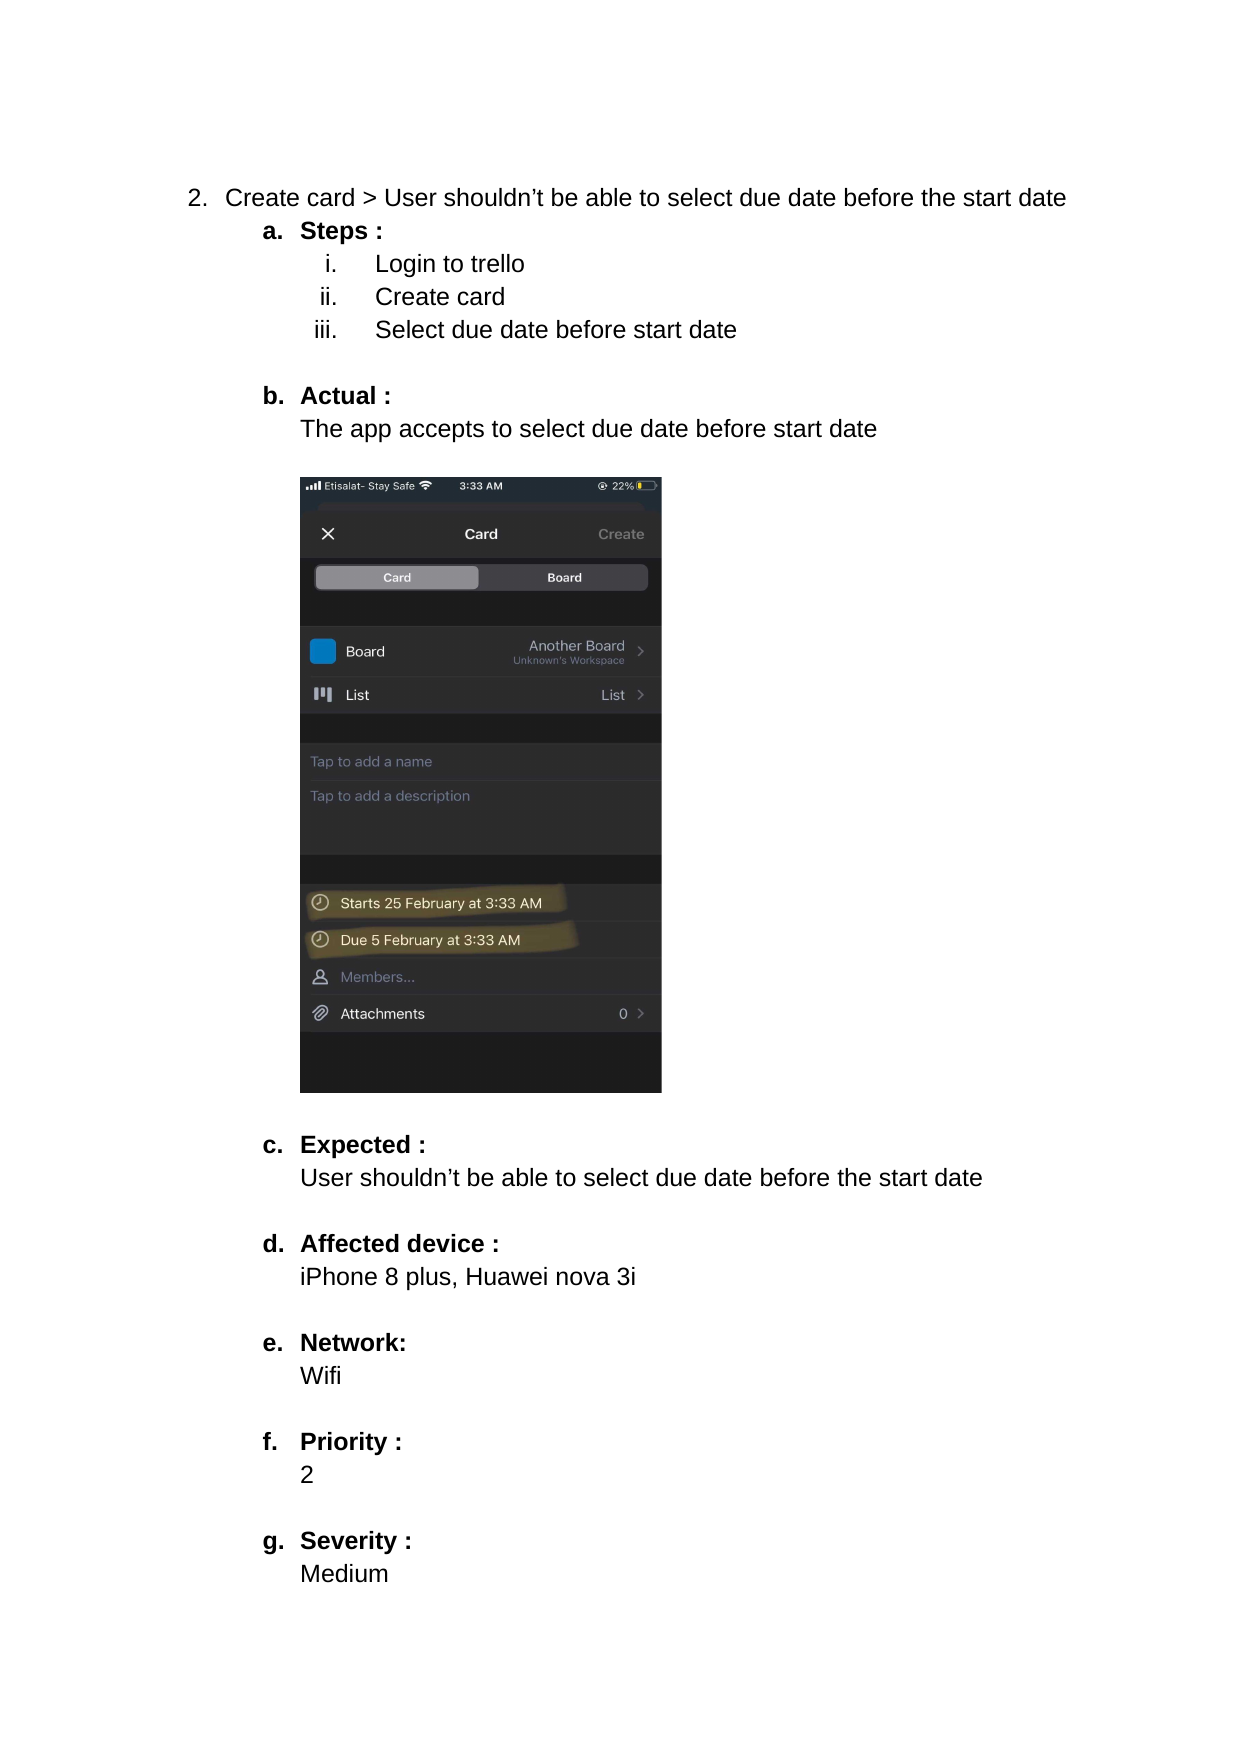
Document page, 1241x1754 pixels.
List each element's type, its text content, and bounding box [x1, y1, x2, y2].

list Expected : [262, 1130, 1090, 1159]
list Affected device : [262, 1229, 1090, 1258]
list Network: [262, 1328, 1090, 1357]
list Severity : [262, 1526, 1090, 1555]
list Actual : [262, 381, 1090, 410]
text 2 [300, 1460, 1090, 1489]
list Login to trello [337, 249, 1090, 278]
text iPhone 8 plus, Huawei nova 3i [300, 1262, 1090, 1291]
list Create card [337, 282, 1090, 311]
list Steps : [262, 216, 1090, 245]
text User shouldn’t be able to select due date before the start date [300, 1163, 1090, 1192]
text Medium [300, 1559, 1090, 1588]
list Priority : [262, 1427, 1090, 1456]
text The app accepts to select due date before start date [300, 414, 1090, 443]
text Wifi [300, 1361, 1090, 1390]
list Select due date before start date [337, 315, 1090, 344]
picture [300, 477, 662, 1093]
list Create card > User shouldn’t be able to select due date before the start date [187, 183, 1090, 212]
